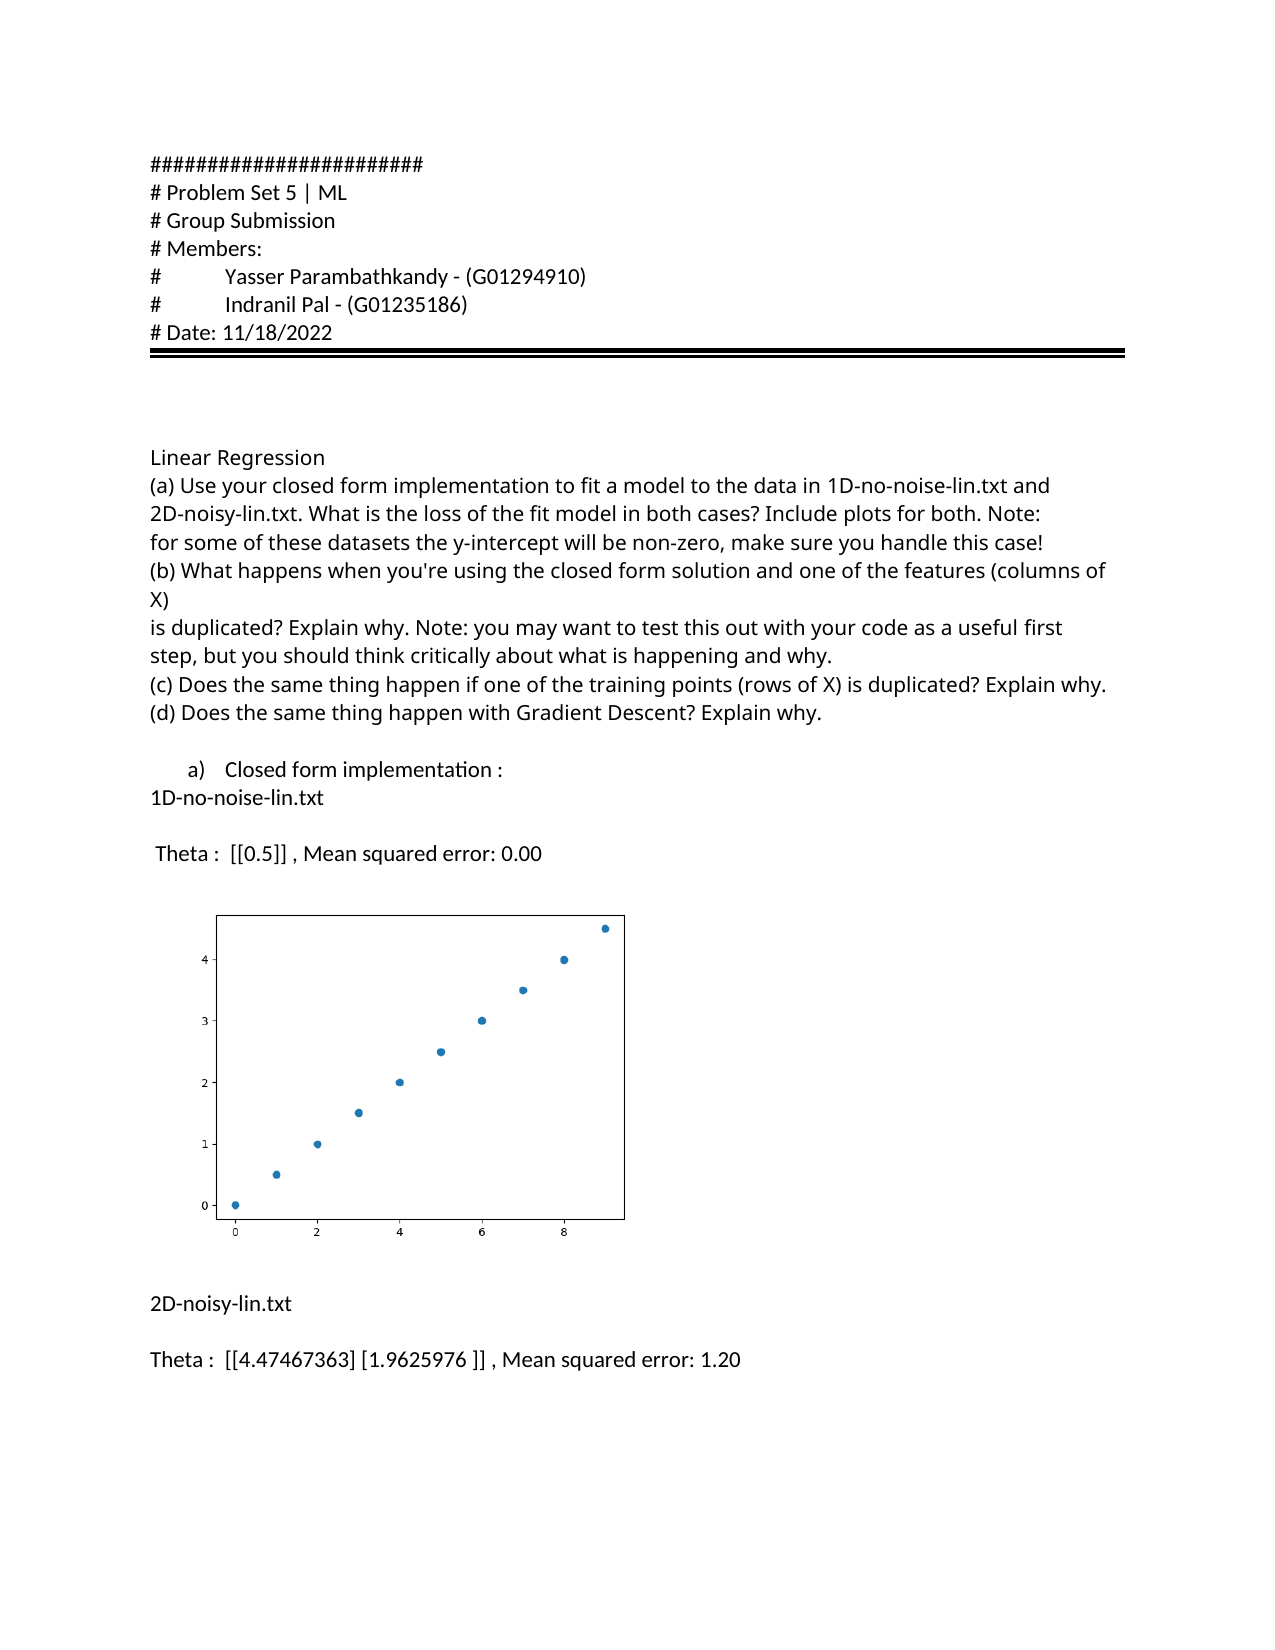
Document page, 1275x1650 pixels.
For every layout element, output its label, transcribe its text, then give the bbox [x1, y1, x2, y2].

text Linear Regression [150, 443, 1125, 471]
text (c) Does the same thing happen if one of the training points (rows of X) is duplicated? Explain why. [150, 670, 1125, 698]
text # Problem Set 5 | ML [150, 178, 1125, 206]
text Theta : [[0.5]] , Mean squared error: 0.00 [150, 839, 1125, 867]
picture [150, 867, 676, 1262]
text 2D-noisy-lin.txt [150, 1289, 1125, 1318]
text Theta : [[4.47467363] [1.9625976 ]] , Mean squared error: 1.20 [150, 1346, 1125, 1374]
text ######################## [150, 150, 1125, 178]
text (a) Use your closed form implementation to fit a model to the data in 1D-no-noise-lin.txt and [150, 471, 1125, 499]
text # Group Submission [150, 206, 1125, 234]
text 1D-no-noise-lin.txt [150, 783, 1125, 811]
text for some of these datasets the y-intercept will be non-zero, make sure you handle this case! [150, 528, 1125, 556]
text step, but you should think critically about what is happening and why. [150, 642, 1125, 670]
text # Indranil Pal - (G01235186) [150, 290, 1125, 318]
list Closed form implementation : [187, 755, 1125, 783]
text (d) Does the same thing happen with Gradient Descent? Explain why. [150, 698, 1125, 727]
text 2D-noisy-lin.txt. What is the loss of the fit model in both cases? Include plots for both. Note: [150, 499, 1125, 528]
text # Date: 11/18/2022 [150, 318, 1125, 348]
text is duplicated? Explain why. Note: you may want to test this out with your code as a useful first [150, 613, 1125, 642]
text # Yasser Parambathkandy - (G01294910) [150, 262, 1125, 290]
text # Members: [150, 234, 1125, 262]
text (b) What happens when you're using the closed form solution and one of the features (columns of X) [150, 556, 1125, 613]
